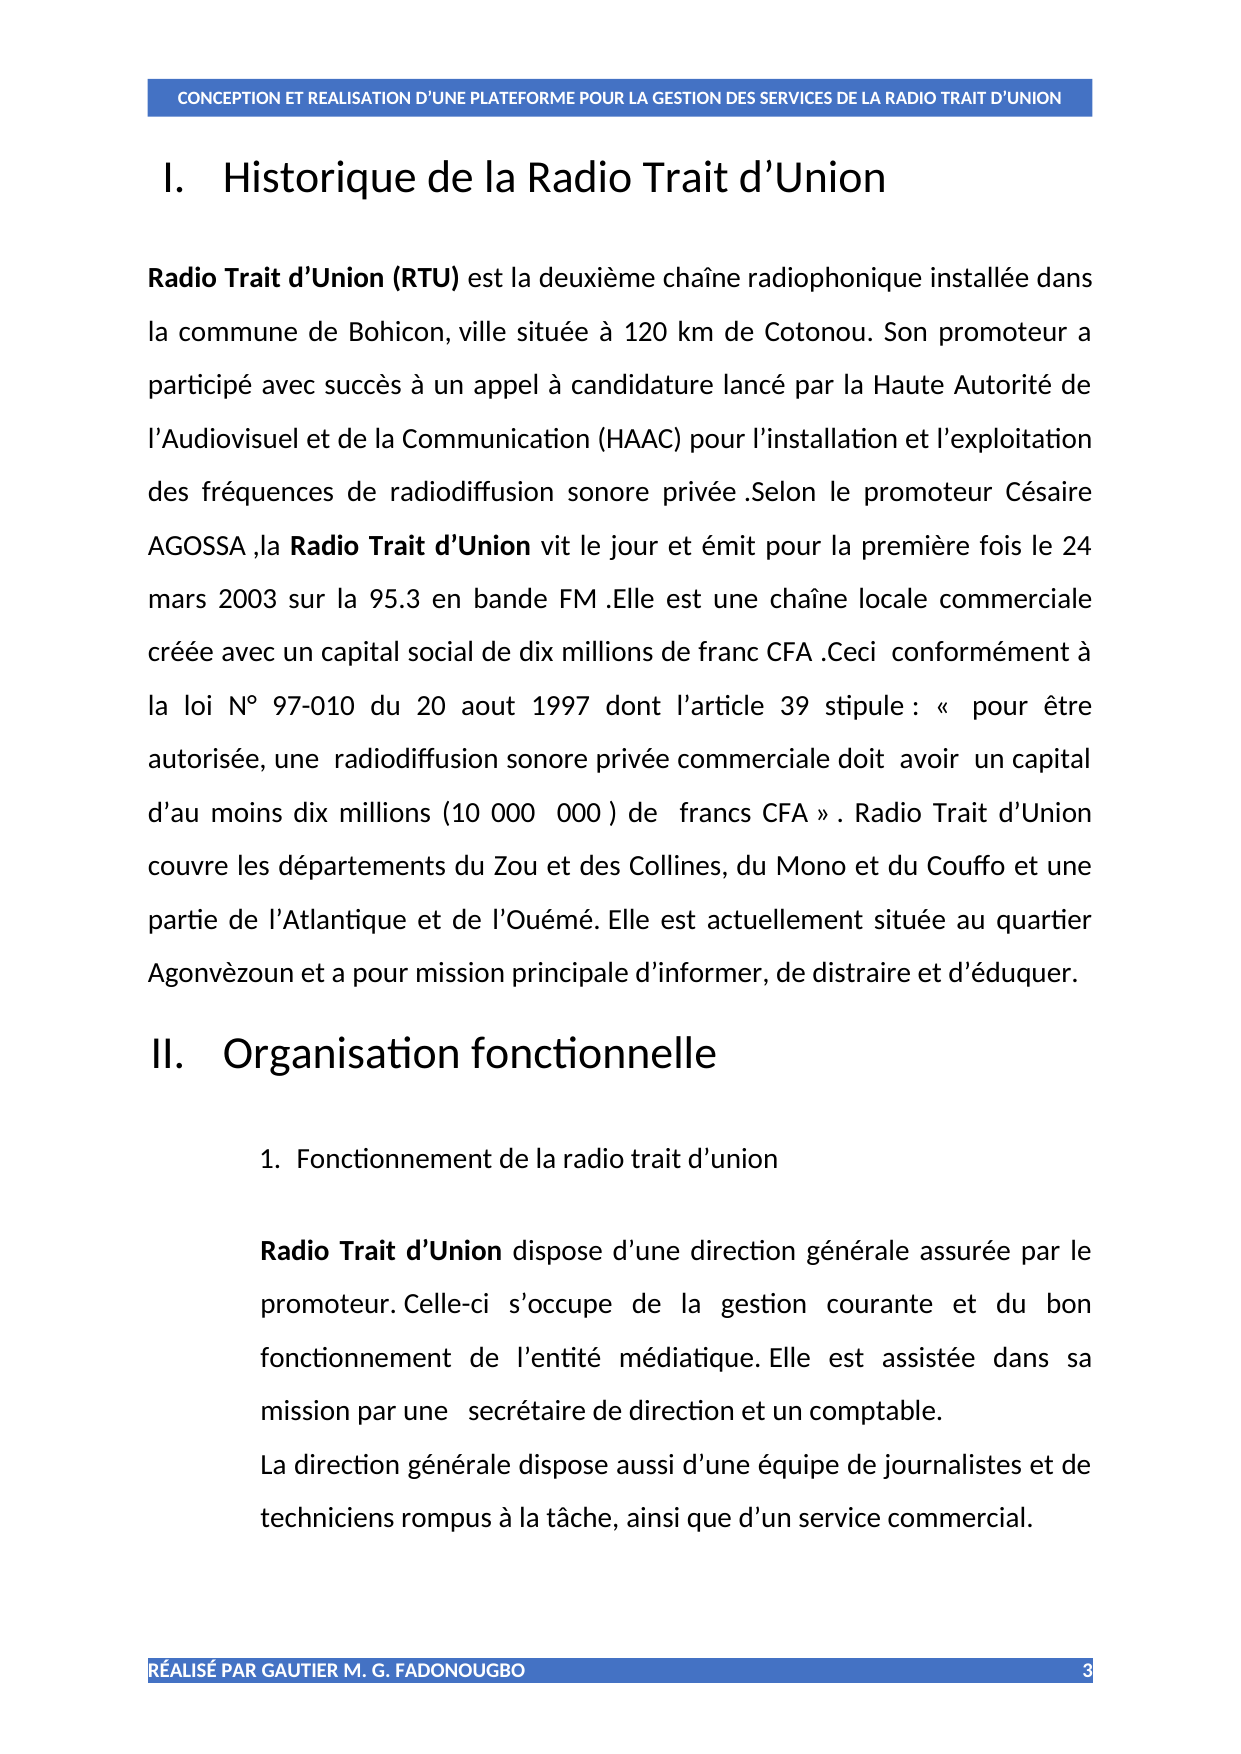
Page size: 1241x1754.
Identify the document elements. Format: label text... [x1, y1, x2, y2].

subtitle Fonctionnement de la radio trait d’union [259, 1140, 1093, 1176]
subtitle Historique de la Radio Trait d’Union [185, 148, 1093, 203]
list La direction générale dispose aussi d’une équipe de journalistes et de techniciens rompus à la tâche, ainsi que d’un service commercial. [260, 1446, 1093, 1535]
subtitle Organisation fonctionnelle [185, 1024, 1093, 1080]
list Radio Trait d’Union dispose d’une direction générale assurée par le promoteur. Celle-ci s’occupe de la gestion courante et du bon fonctionnement de l’entité médiatique. Elle est assistée dans sa mission par une secrétaire de direction et un comptable. [260, 1232, 1093, 1428]
text Radio Trait d’Union (RTU) est la deuxième chaîne radiophonique installée dans la commune de Bohicon, ville située à 120 km de Cotonou. Son promoteur a participé avec succès à un appel à candidature lancé par la Haute Autorité de l’Audiovisuel et de la Communication (HAAC) pour l’installation et l’exploitation des fréquences de radiodiffusion sonore privée .Selon le promoteur Césaire AGOSSA ,la Radio Trait d’Union vit le jour et émit pour la première fois le 24 mars 2003 sur la 95.3 en bande FM .Elle est une chaîne locale commerciale créée avec un capital social de dix millions de franc CFA .Ceci conformément à la loi N° 97-010 du 20 aout 1997 dont l’article 39 stipule : « pour être autorisée, une radiodiffusion sonore privée commerciale doit avoir un capital d’au moins dix millions (10 000 000 ) de francs CFA » . Radio Trait d’Union couvre les départements du Zou et des Collines, du Mono et du Couffo et une partie de l’Atlantique et de l’Ouémé. Elle est actuellement située au quartier Agonvèzoun et a pour mission principale d’informer, de distraire et d’éduquer. [148, 259, 1093, 990]
